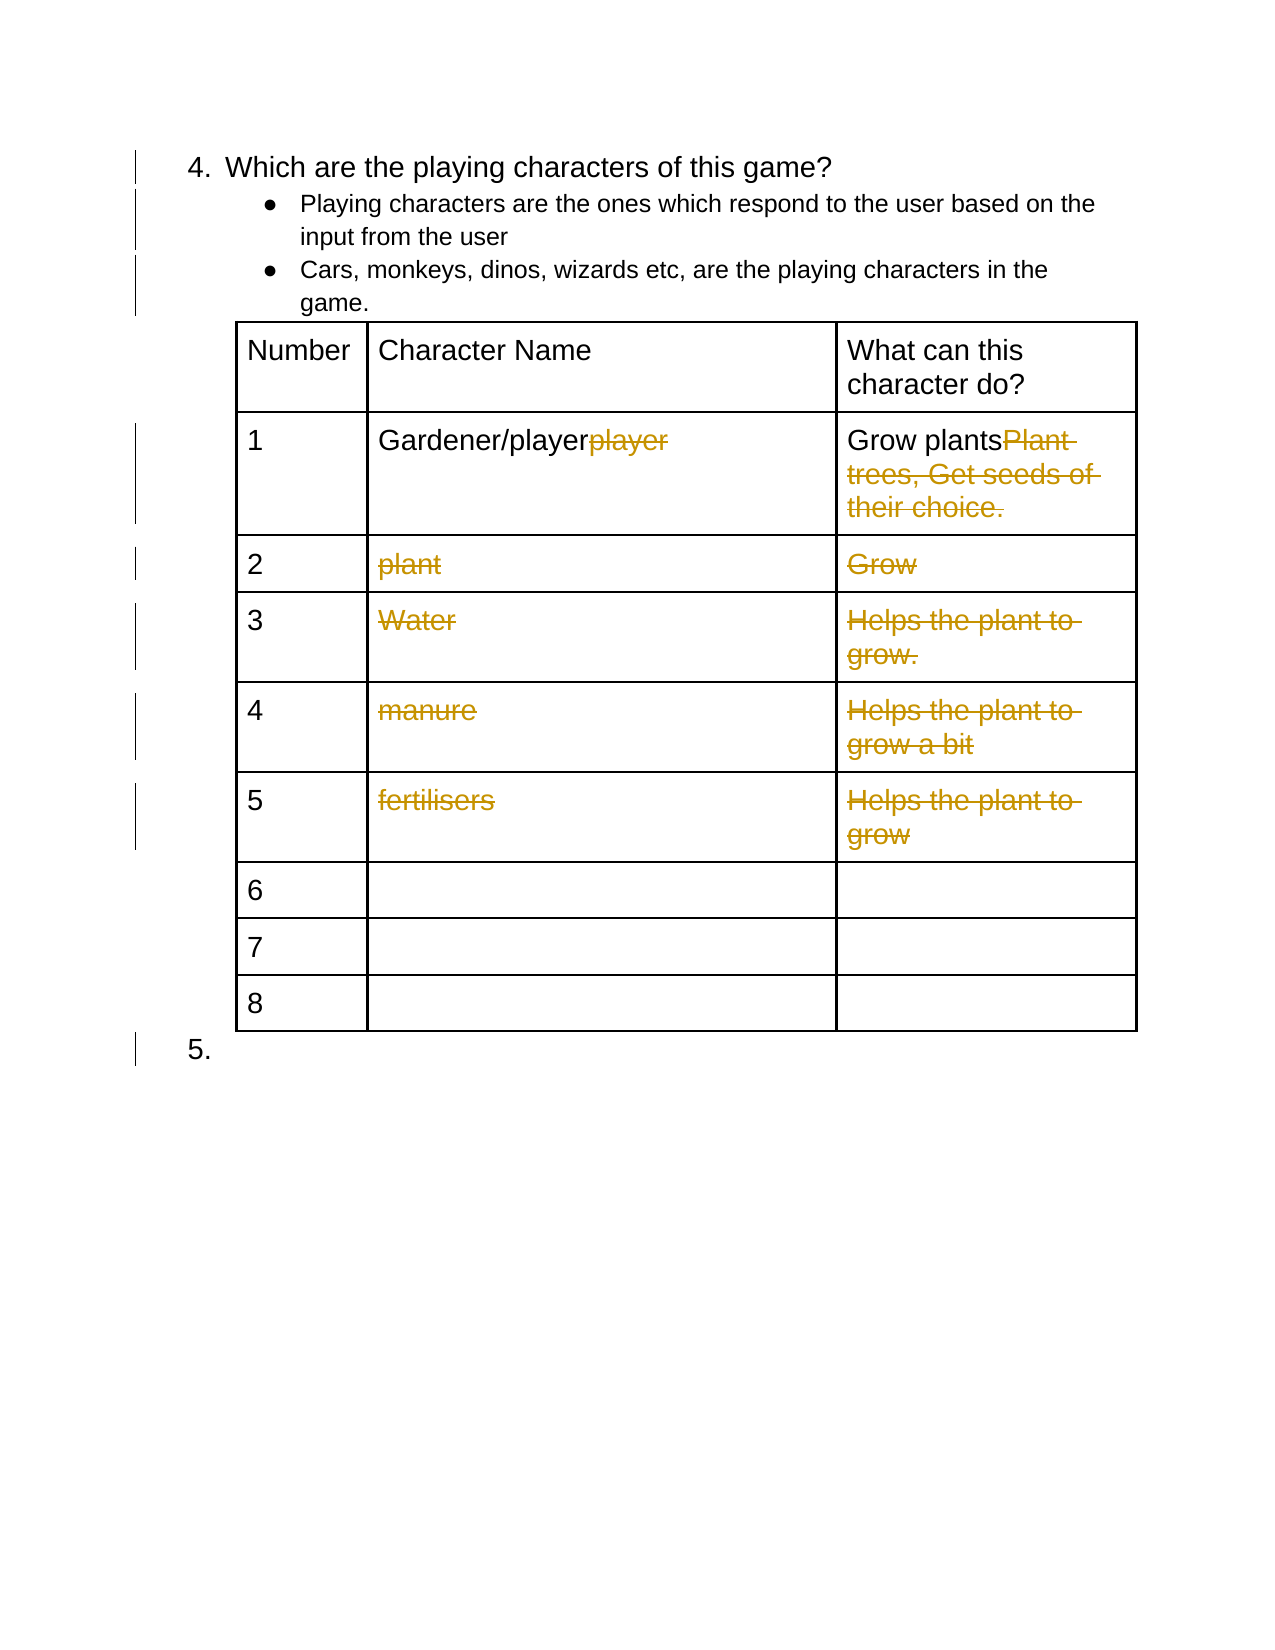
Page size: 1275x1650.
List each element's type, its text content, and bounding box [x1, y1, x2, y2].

table_cell 5 [238, 773, 366, 861]
table_cell [369, 593, 835, 681]
list Cars, monkeys, dinos, wizards etc, are the playing characters in the game. [262, 254, 1125, 316]
table_cell [838, 593, 1135, 681]
table_cell [369, 683, 835, 771]
table_cell [369, 773, 835, 861]
table_cell 3 [238, 593, 366, 681]
table_cell [369, 919, 835, 973]
table_header Number [238, 323, 366, 411]
list Playing characters are the ones which respond to the user based on the input from the user [262, 188, 1125, 250]
table_cell 1 [238, 413, 366, 534]
table_cell [838, 683, 1135, 771]
table_cell [369, 976, 835, 1030]
table_header What can this character do? [838, 323, 1135, 411]
table_header Character Name [369, 323, 835, 411]
table_cell [369, 863, 835, 917]
table_cell [838, 976, 1135, 1030]
table_cell Gardener/player [369, 413, 835, 534]
table_cell [838, 919, 1135, 973]
table_cell Grow plants [838, 413, 1135, 534]
table_cell [838, 536, 1135, 591]
table_cell [838, 773, 1135, 861]
list Which are the playing characters of this game? [187, 150, 1125, 183]
table_cell [369, 536, 835, 591]
table_cell 6 [238, 863, 366, 917]
table_cell 4 [238, 683, 366, 771]
table_cell 7 [238, 919, 366, 973]
table_cell 8 [238, 976, 366, 1030]
table_cell [838, 863, 1135, 917]
table_cell 2 [238, 536, 366, 591]
